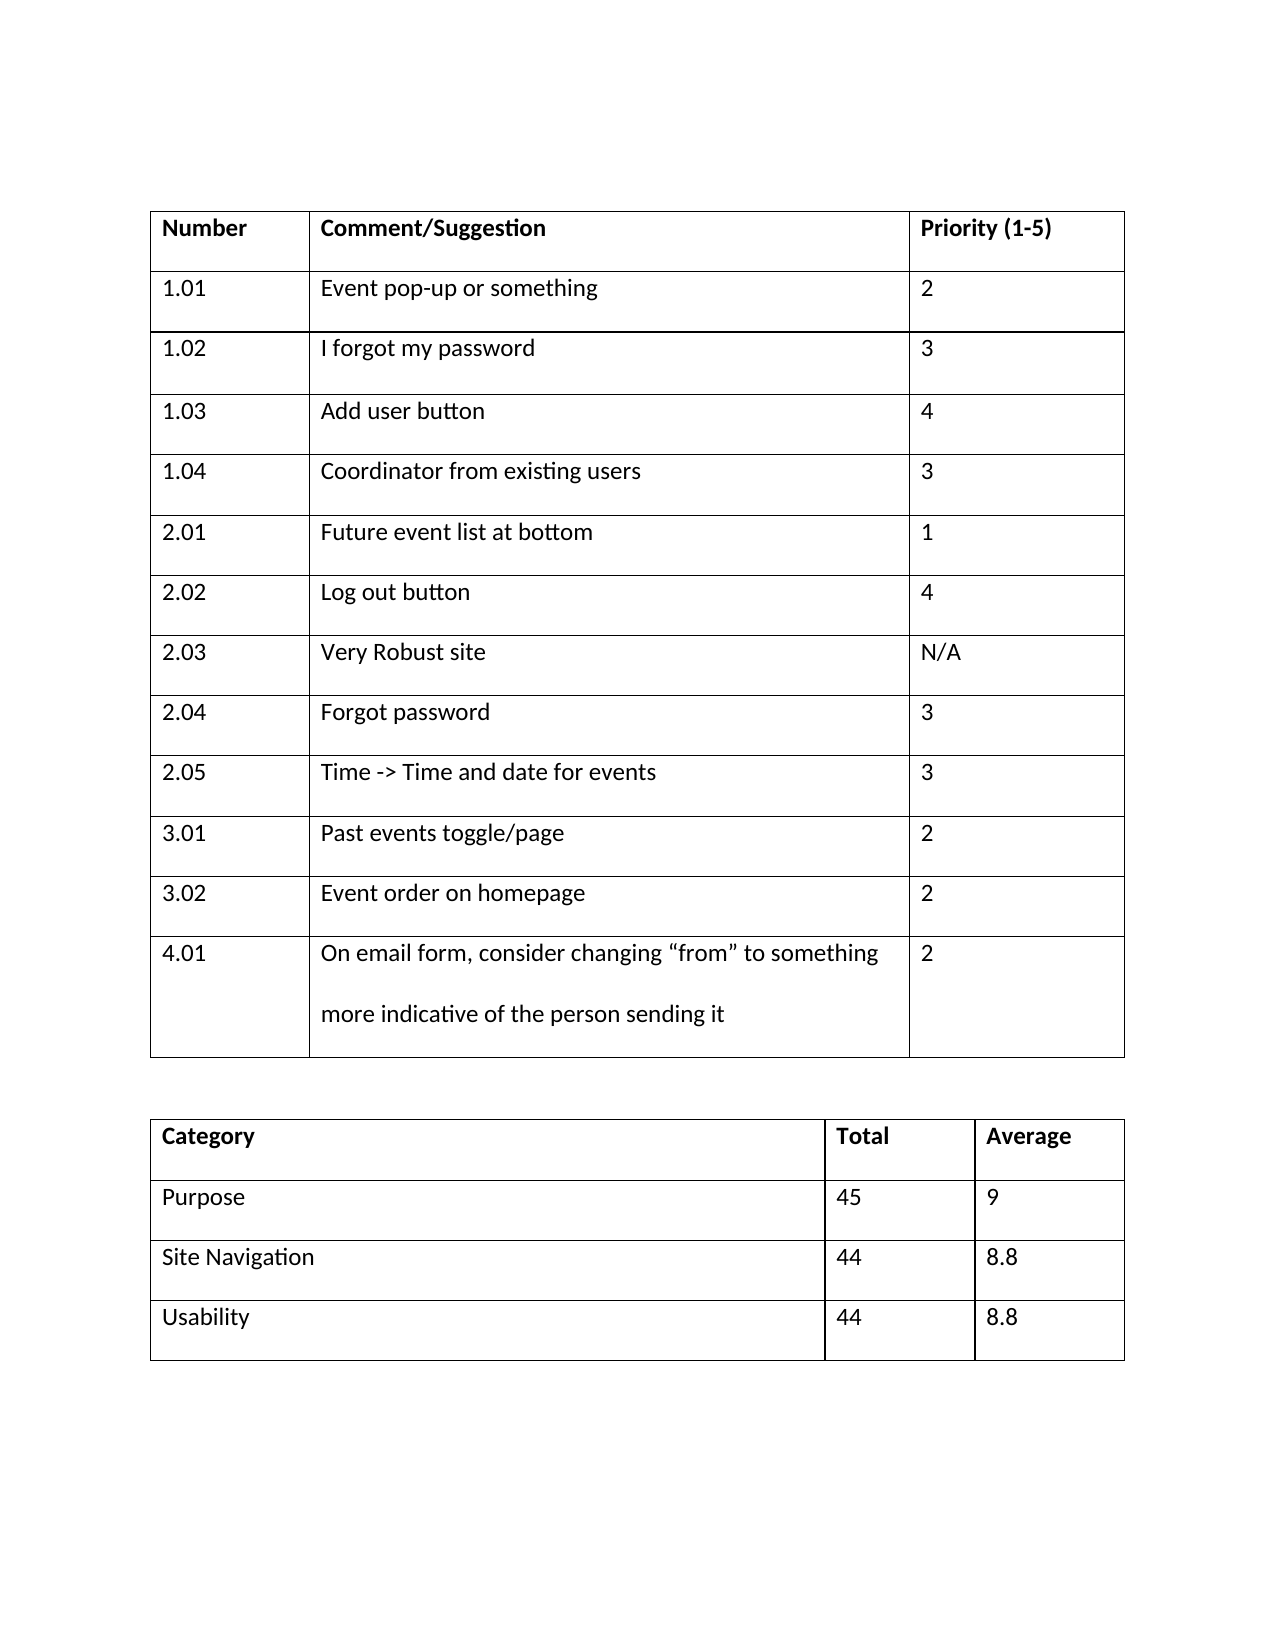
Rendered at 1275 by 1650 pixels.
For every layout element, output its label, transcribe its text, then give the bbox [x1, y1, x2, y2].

table_cell 3 [910, 696, 1124, 755]
table_cell 44 [826, 1241, 974, 1300]
table_cell Log out button [310, 576, 909, 635]
table_cell 2 [910, 272, 1124, 331]
table_cell 44 [826, 1301, 974, 1360]
table_cell 3.01 [151, 817, 309, 876]
table_header Comment/Suggestion [310, 212, 909, 271]
table_cell 2.05 [151, 756, 309, 816]
table_cell Usability [151, 1301, 824, 1360]
table_cell 45 [826, 1181, 974, 1240]
table_cell 3 [910, 333, 1124, 394]
table_cell 2 [910, 877, 1124, 936]
table_cell 1.03 [151, 395, 309, 454]
table_cell Coordinator from existing users [310, 455, 909, 514]
table_cell 2 [910, 817, 1124, 876]
table_cell Event order on homepage [310, 877, 909, 936]
table_cell 4 [910, 576, 1124, 635]
table_cell 2 [910, 937, 1124, 1057]
table_cell 2.02 [151, 576, 309, 635]
table_cell N/A [910, 636, 1124, 695]
table_cell I forgot my password [310, 333, 909, 394]
table_cell 3 [910, 455, 1124, 514]
table_cell Event pop-up or something [310, 272, 909, 331]
table_cell 4.01 [151, 937, 309, 1057]
table_cell Very Robust site [310, 636, 909, 695]
table_cell 2.03 [151, 636, 309, 695]
table_header Priority (1-5) [910, 212, 1124, 271]
table_cell Forgot password [310, 696, 909, 755]
table_cell 3 [910, 756, 1124, 816]
table_cell 8.8 [976, 1301, 1124, 1360]
table_cell Future event list at bottom [310, 516, 909, 575]
table_cell Past events toggle/page [310, 817, 909, 876]
table_cell 2.01 [151, 516, 309, 575]
table_cell 1.01 [151, 272, 309, 331]
table_header Total [826, 1120, 974, 1179]
table_header Average [976, 1120, 1124, 1179]
table_cell Add user button [310, 395, 909, 454]
table_cell 9 [976, 1181, 1124, 1240]
table_cell Purpose [151, 1181, 824, 1240]
table_cell 1.04 [151, 455, 309, 514]
table_cell 1.02 [151, 333, 309, 394]
table_cell 4 [910, 395, 1124, 454]
table_cell Time -> Time and date for events [310, 756, 909, 816]
table_cell 8.8 [976, 1241, 1124, 1300]
table_cell On email form, consider changing “from” to something more indicative of the person sending it [310, 937, 909, 1057]
table_cell 1 [910, 516, 1124, 575]
table_header Number [151, 212, 309, 271]
table_header Category [151, 1120, 824, 1179]
table_cell 2.04 [151, 696, 309, 755]
table_cell 3.02 [151, 877, 309, 936]
table_cell Site Navigation [151, 1241, 824, 1300]
